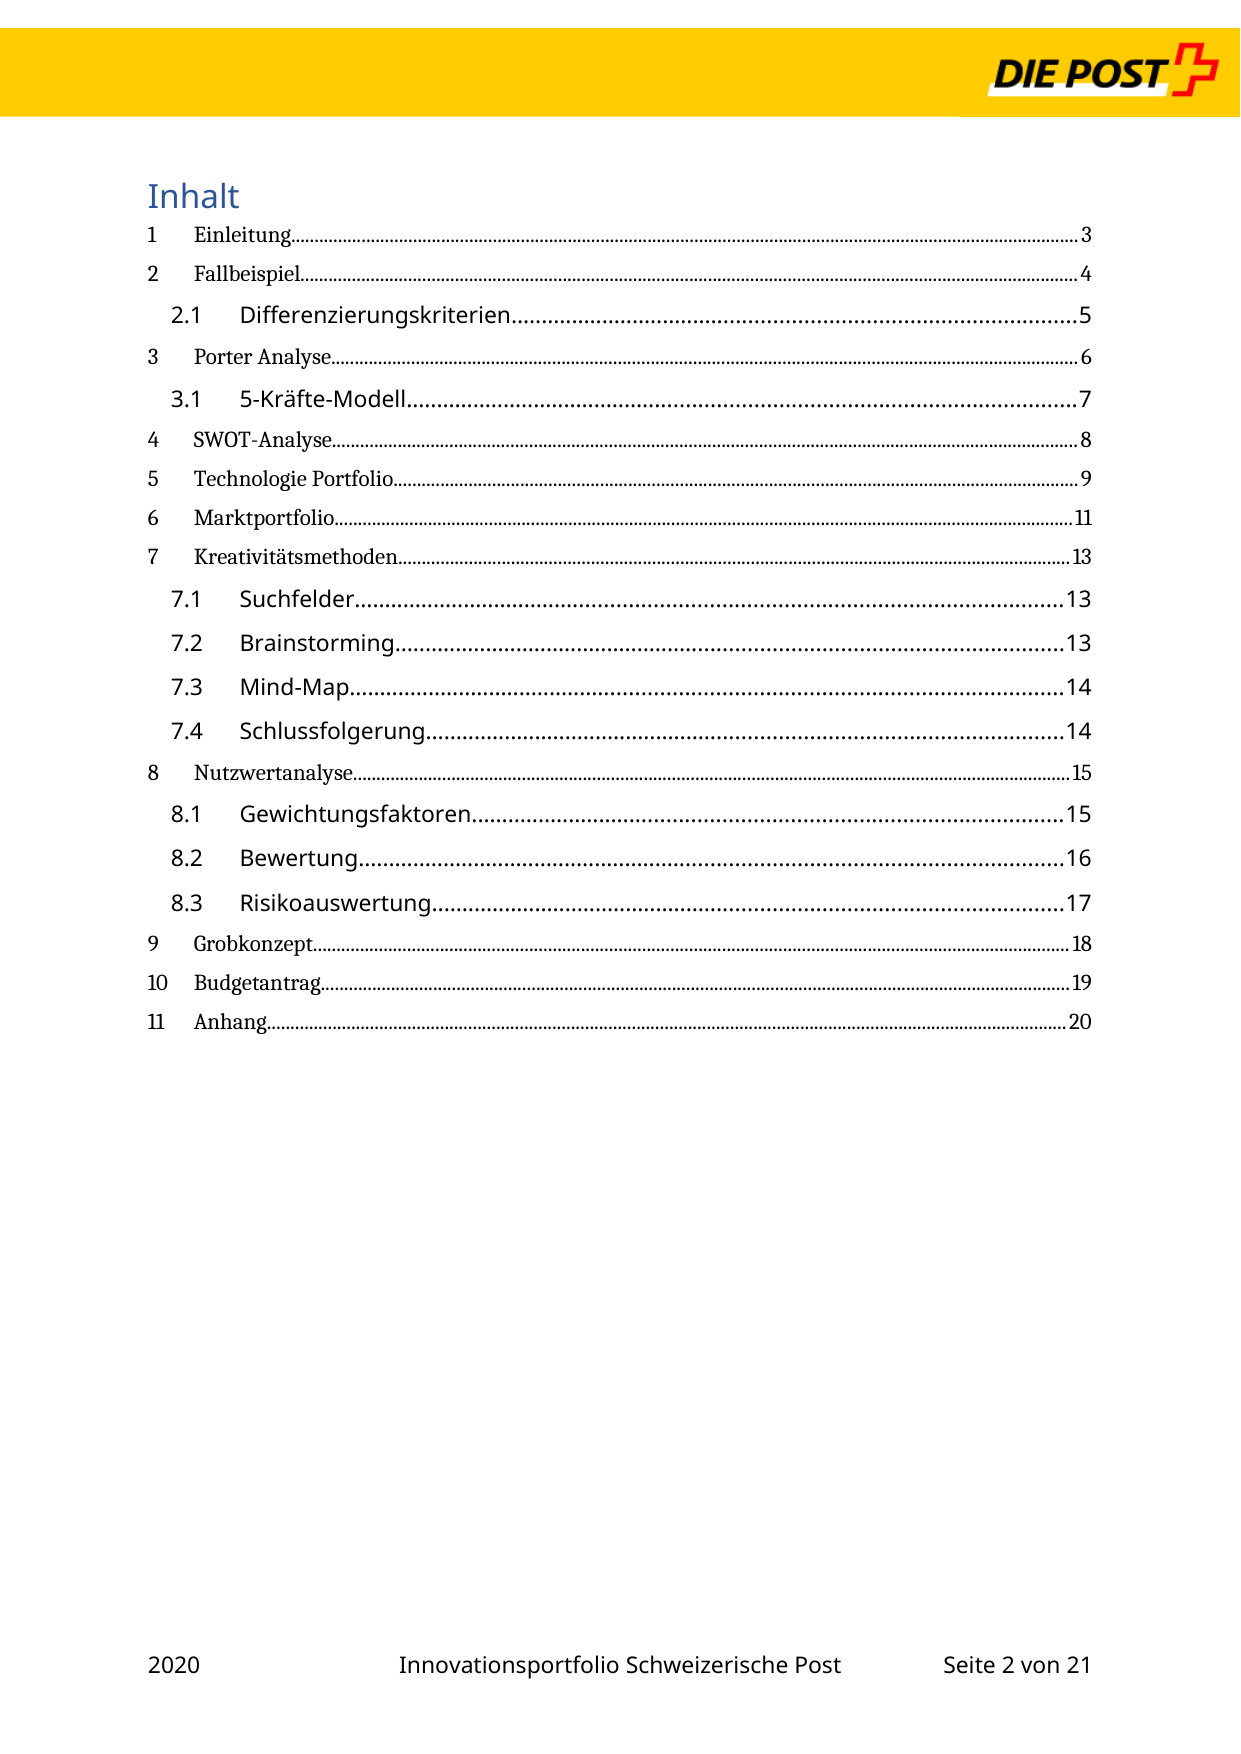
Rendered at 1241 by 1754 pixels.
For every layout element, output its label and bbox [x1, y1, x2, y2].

picture [958, 28, 1240, 117]
